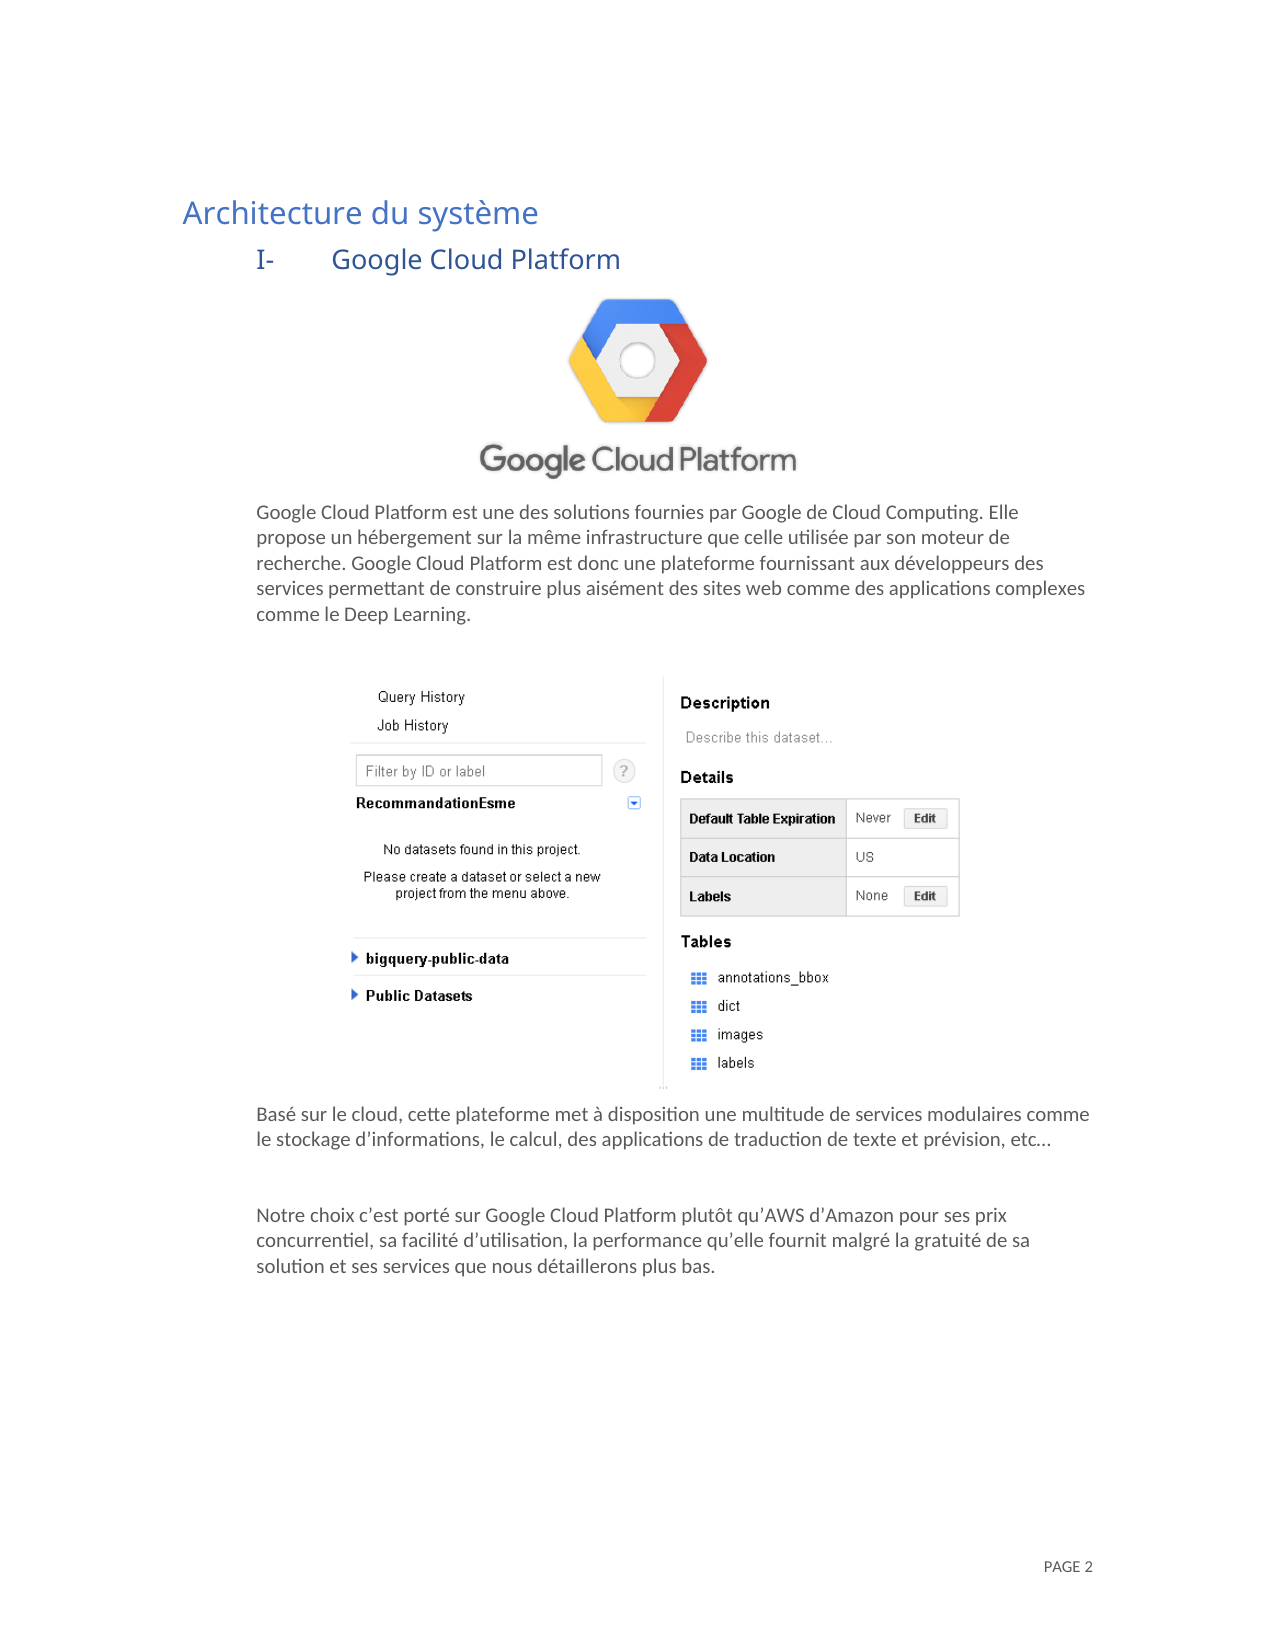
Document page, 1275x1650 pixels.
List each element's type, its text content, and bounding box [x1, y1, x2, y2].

subtitle Architecture du système [182, 191, 1093, 234]
picture [341, 676, 1008, 1089]
text Google Cloud Platform est une des solutions fournies par Google de Cloud Computing. Elle propose un hébergement sur la même infrastructure que celle utilisée par son moteur de recherche. Google Cloud Platform est donc une plateforme fournissant aux développeurs des services permettant de construire plus aisément des sites web comme des applications complexes comme le Deep Learning. [256, 499, 1093, 626]
text Notre choix c’est porté sur Google Cloud Platform plutôt qu’AWS d’Amazon pour ses prix concurrentiel, sa facilité d’utilisation, la performance qu’elle fournit malgré la gratuité de sa solution et ses services que nous détaillerons plus bas. [256, 1202, 1093, 1278]
subtitle Google Cloud Platform [256, 240, 1093, 277]
text Basé sur le cloud, cette plateforme met à disposition une multitude de services modulaires comme le stockage d’informations, le calcul, des applications de traduction de texte et prévision, etc… [256, 1101, 1093, 1152]
picture [447, 289, 828, 480]
